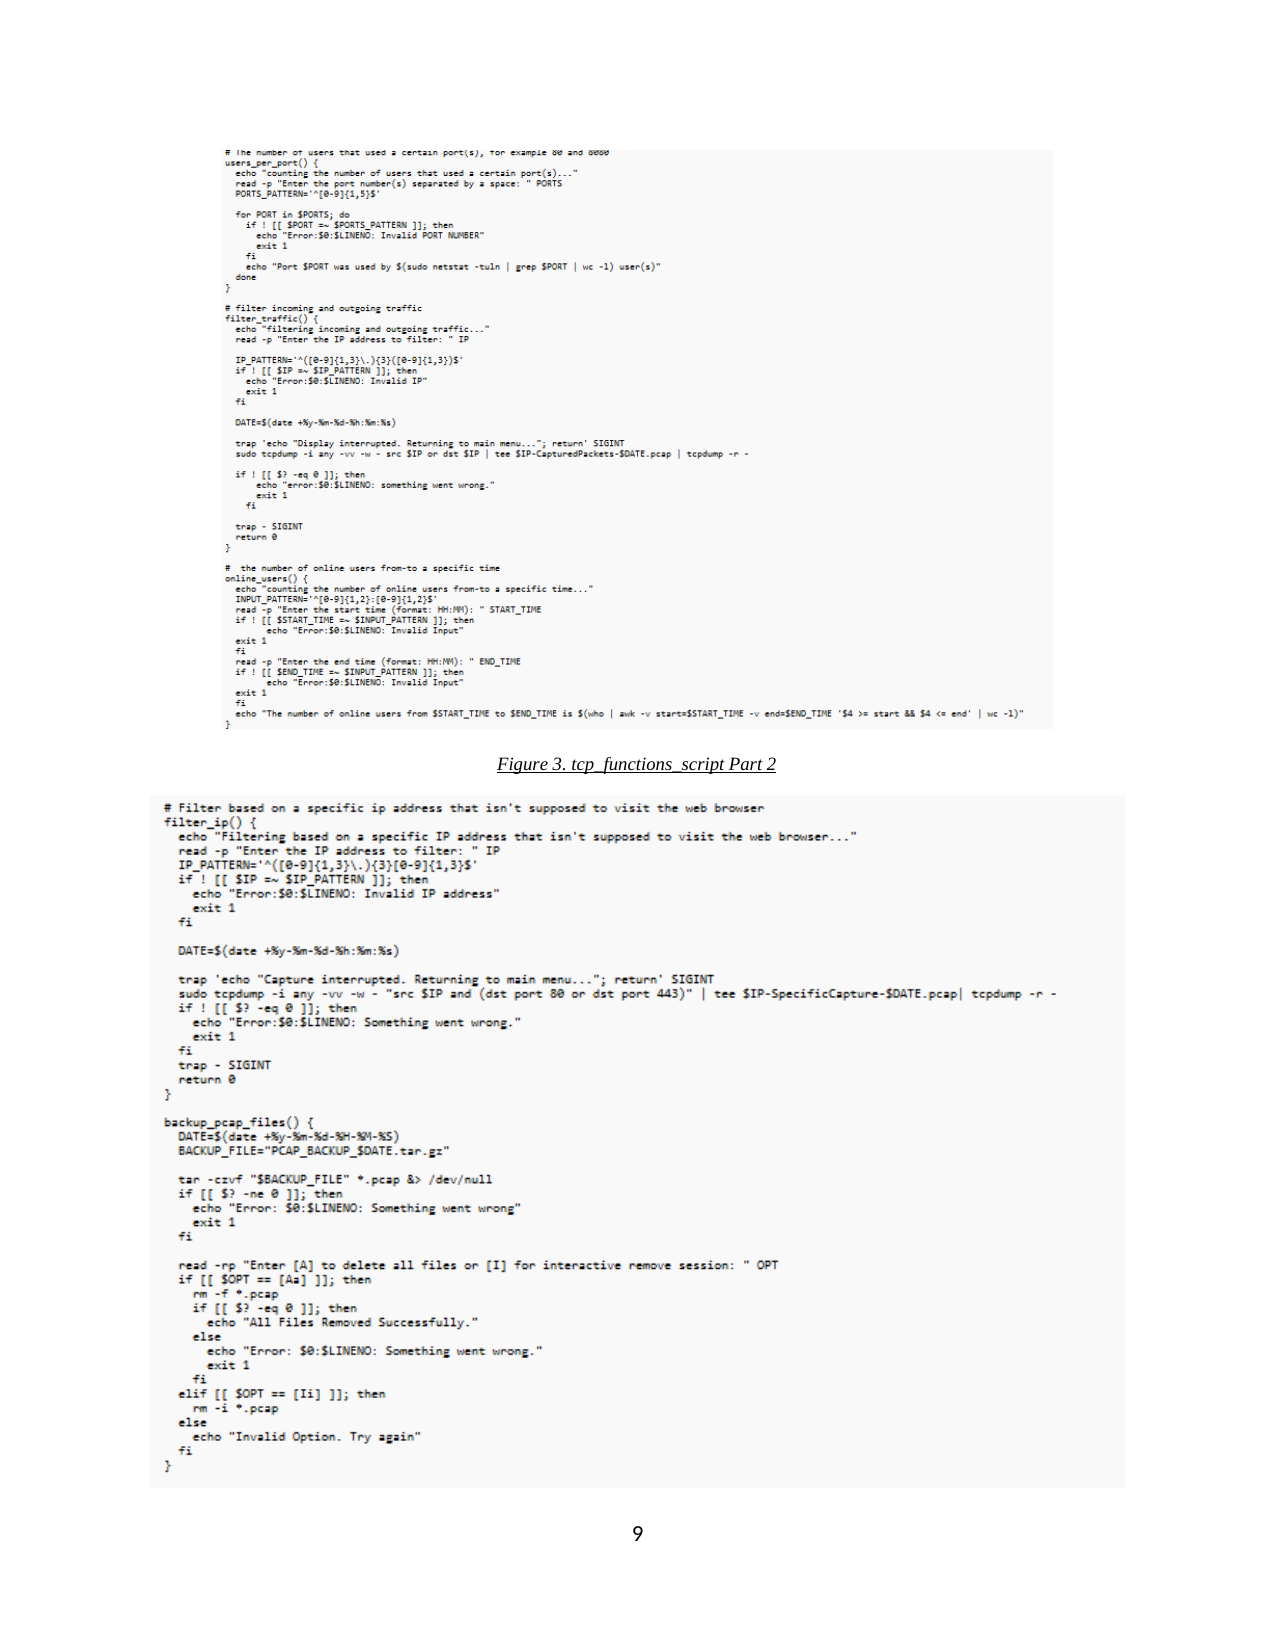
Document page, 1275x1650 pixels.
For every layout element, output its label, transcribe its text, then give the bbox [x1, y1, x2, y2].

picture [150, 795, 1125, 1488]
text Figure 3. tcp_functions_script Part 2 [150, 753, 1125, 775]
picture [221, 150, 1054, 729]
